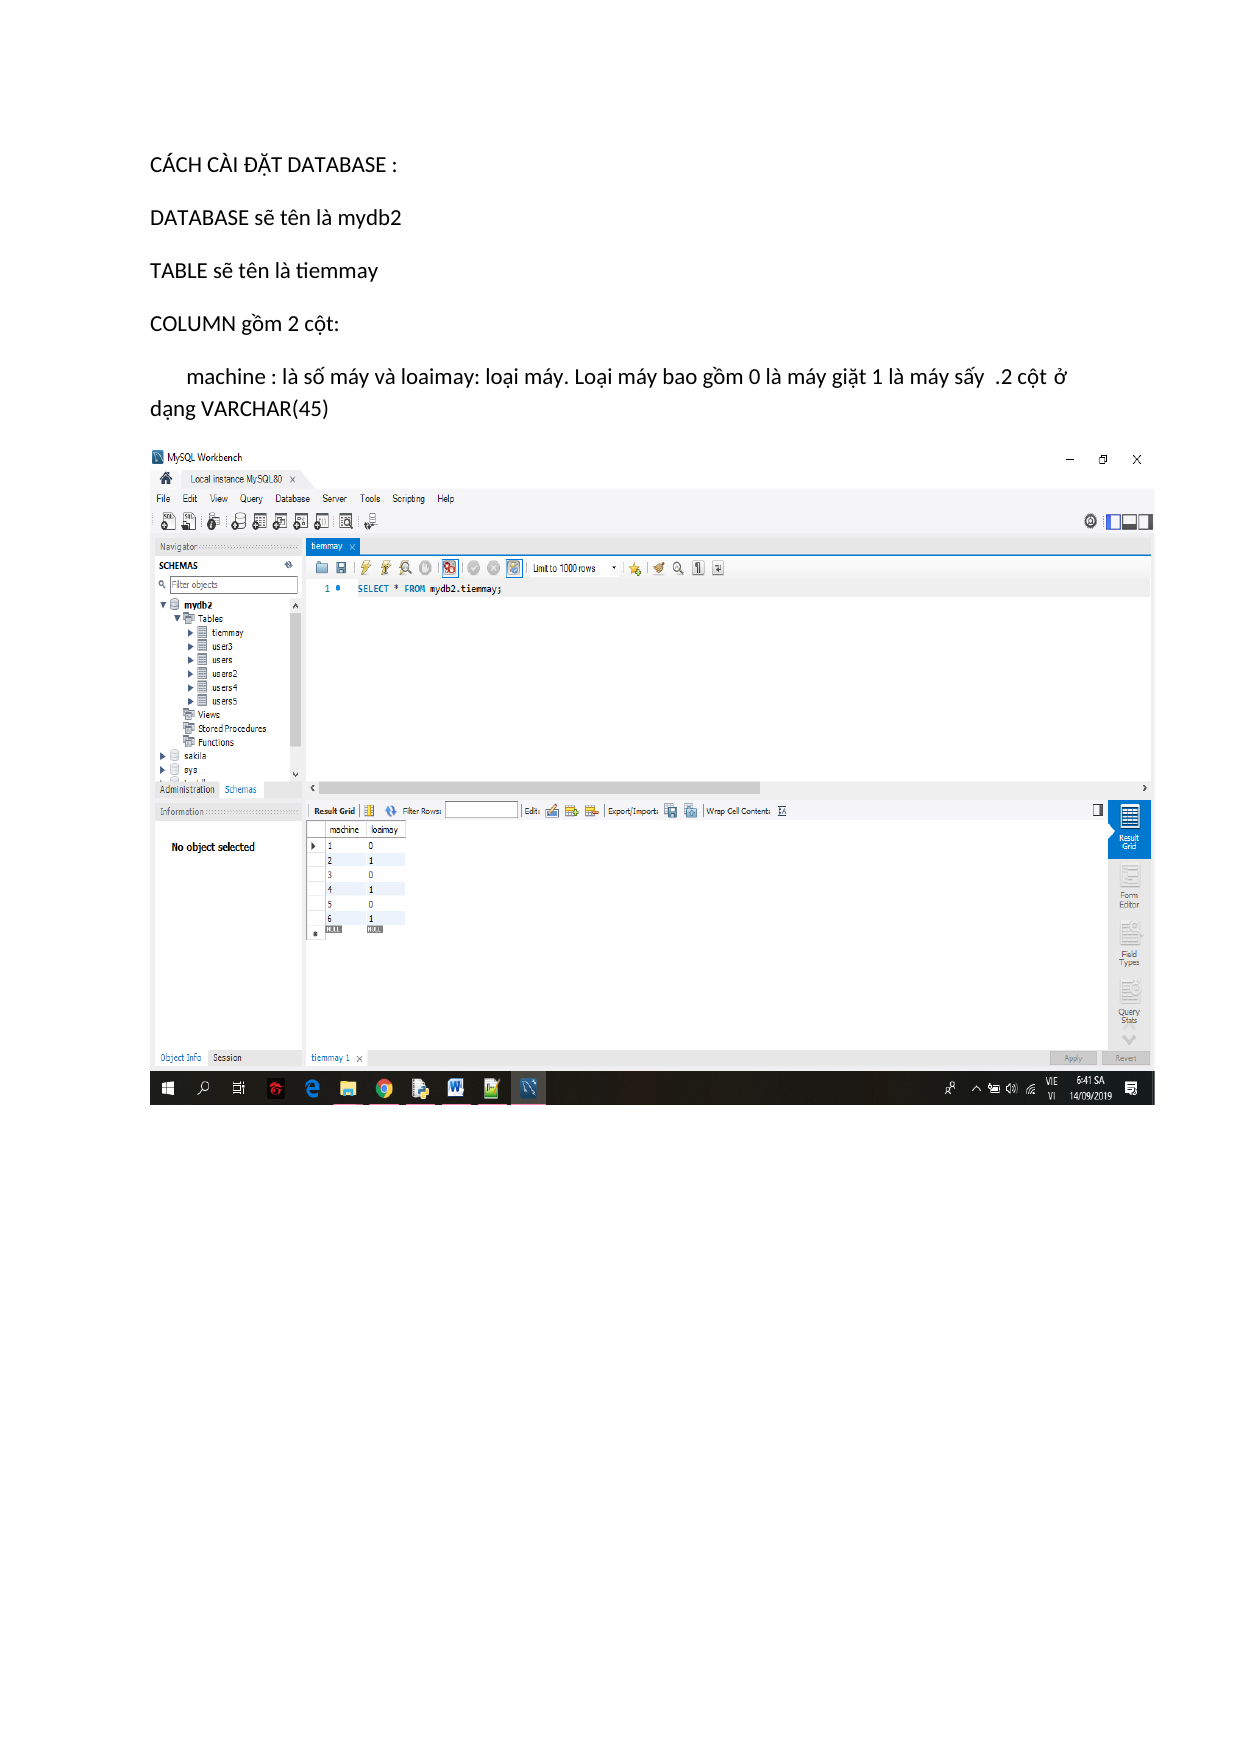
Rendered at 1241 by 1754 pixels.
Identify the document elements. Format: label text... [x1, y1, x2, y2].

text machine : là số máy và loaimay: loại máy. Loại máy bao gồm 0 là máy giặt 1 là máy sấy .2 cột ở dạng VARCHAR(45) [150, 362, 1090, 422]
text CÁCH CÀI ĐẶT DATABASE : [150, 150, 1090, 178]
text COLUMN gồm 2 cột: [150, 309, 1090, 337]
picture [150, 447, 1155, 1105]
text TABLE sẽ tên là tiemmay [150, 256, 1090, 284]
text DATABASE sẽ tên là mydb2 [150, 203, 1090, 231]
